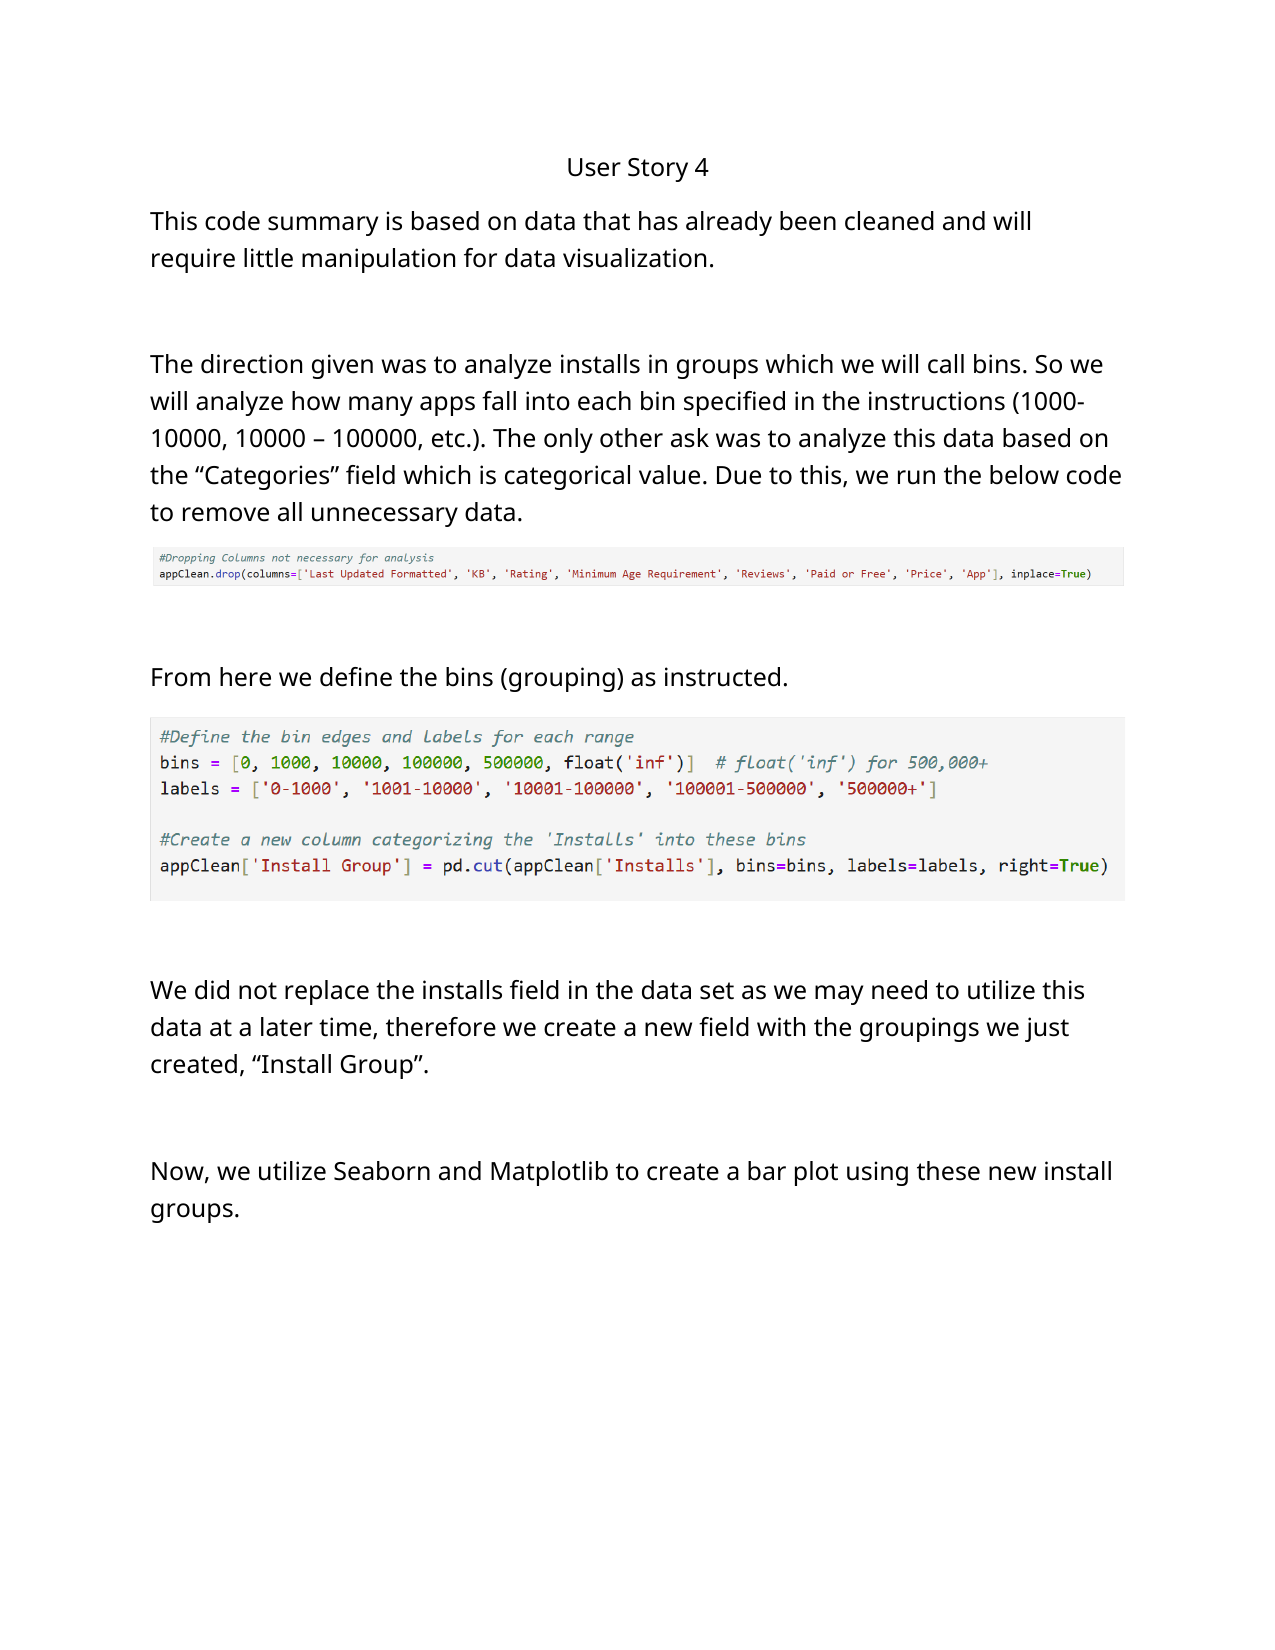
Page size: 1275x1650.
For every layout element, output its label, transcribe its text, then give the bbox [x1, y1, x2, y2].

text Now, we utilize Seaborn and Matplotlib to create a bar plot using these new install groups. [150, 1153, 1125, 1224]
text We did not replace the installs field in the data set as we may need to utilize this data at a later time, therefore we create a new field with the groupings we just created, “Install Group”. [150, 973, 1125, 1081]
picture [150, 713, 1125, 901]
picture [150, 547, 1125, 587]
text From here we define the bins (grouping) as instructed. [150, 660, 1125, 694]
text This code summary is based on data that has already been cleaned and will require little manipulation for data visualization. [150, 203, 1125, 274]
text User Story 4 [150, 150, 1125, 184]
text The direction given was to analyze installs in groups which we will call bins. So we will analyze how many apps fall into each bin specified in the instructions (1000-10000, 10000 – 100000, etc.). The only other ask was to analyze this data based on the “Categories” field which is categorical value. Due to this, we run the below code to remove all unnecessary data. [150, 347, 1125, 528]
